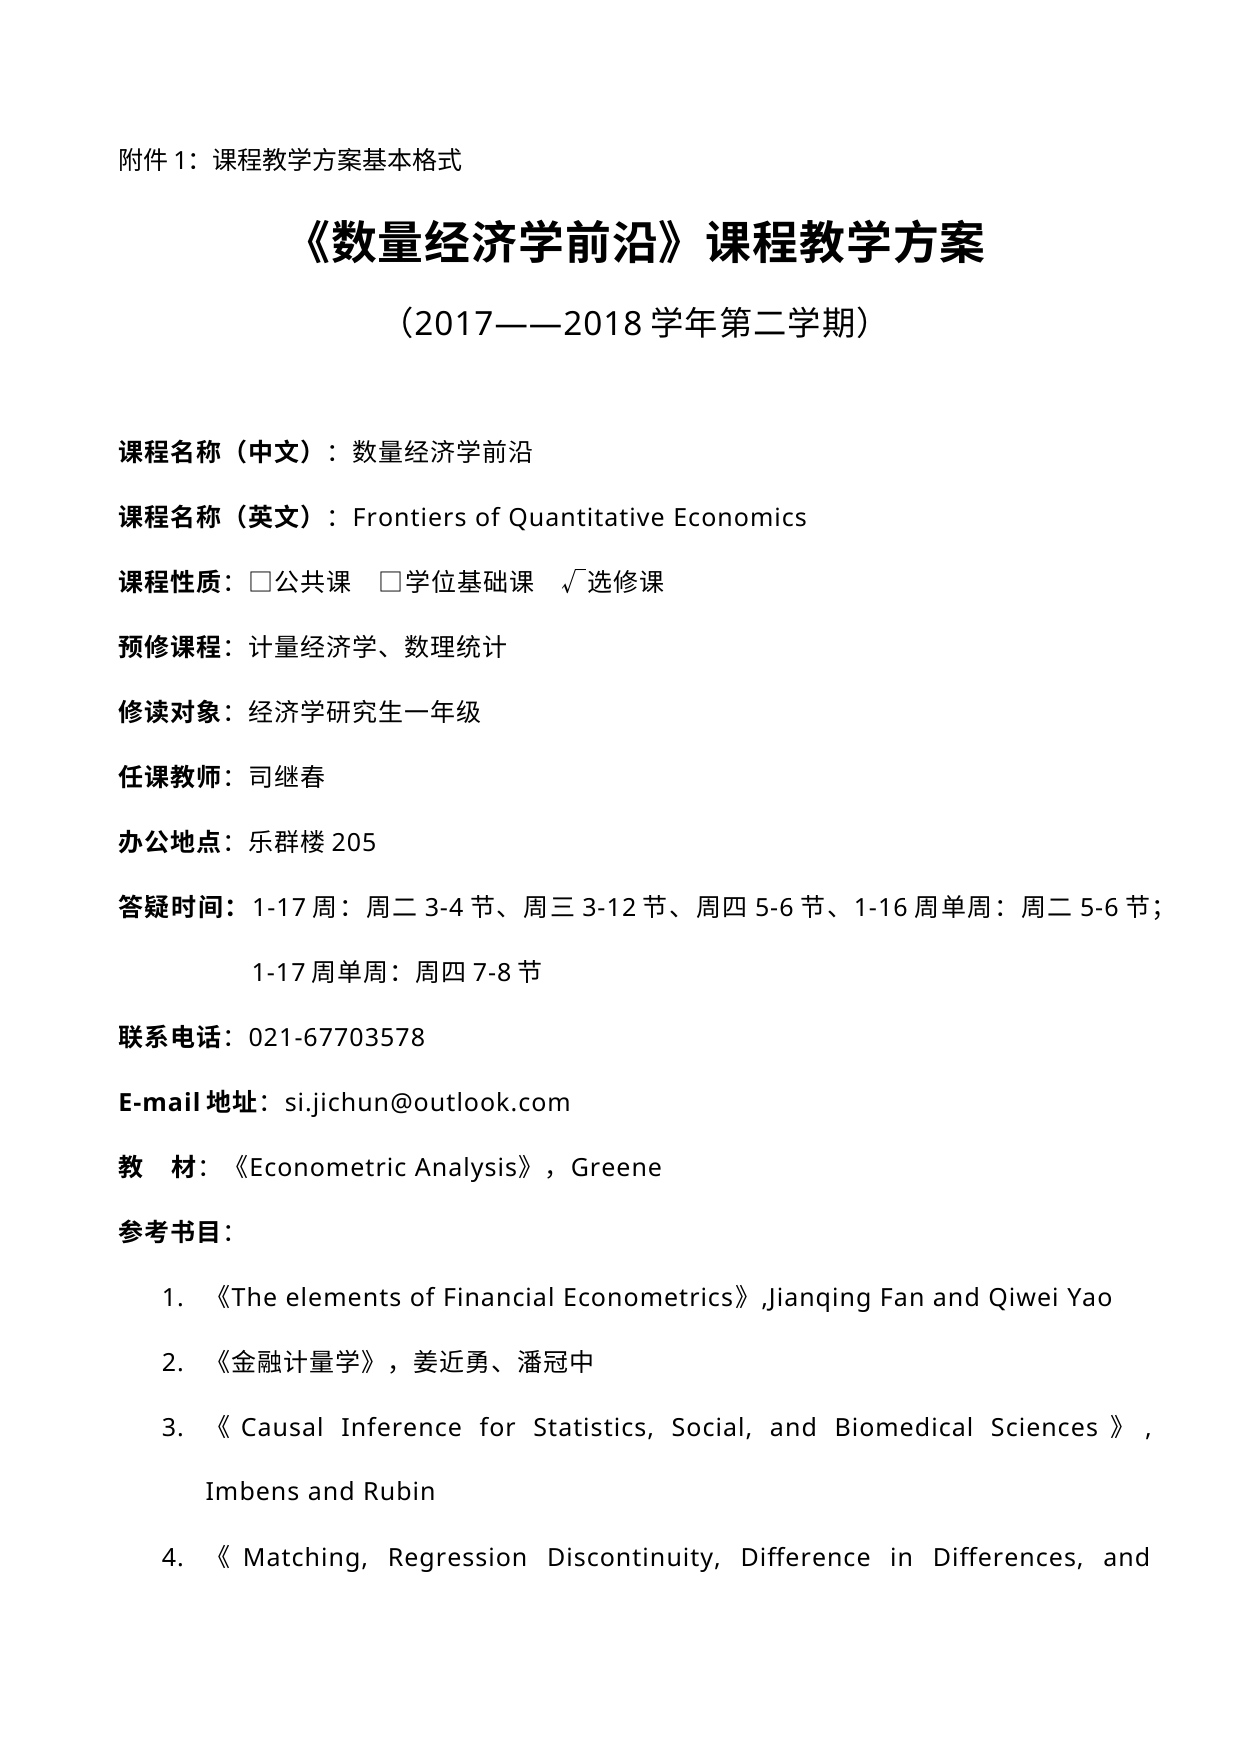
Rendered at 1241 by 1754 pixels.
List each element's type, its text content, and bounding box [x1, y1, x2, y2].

text （2017——2018学年第二学期） [118, 288, 1152, 353]
text 课程名称（英文）：Frontiers of Quantitative Economics [118, 483, 1152, 548]
text 联系电话：021-67703578 [118, 1003, 1152, 1068]
text 参考书目： [118, 1198, 1152, 1263]
text 修读对象：经济学研究生一年级 [118, 678, 1152, 743]
text 教 材：《Econometric Analysis》，Greene [118, 1133, 1152, 1198]
text 答疑时间：1-17周：周二3-4节、周三3-12节、周四5-6节、1-16周单周：周二5-6节；1-17周单周：周四7-8节 [118, 873, 1152, 1003]
text 附件1：课程教学方案基本格式 [118, 126, 1152, 191]
text E-mail地址：si.jichun@outlook.com [118, 1068, 1152, 1133]
text 任课教师：司继春 [118, 743, 1152, 808]
text 办公地点：乐群楼205 [118, 808, 1152, 873]
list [162, 1523, 1152, 1588]
text 课程名称（中文）：数量经济学前沿 [118, 418, 1152, 483]
list 《金融计量学》，姜近勇、潘冠中 [162, 1328, 1152, 1393]
text 预修课程：计量经济学、数理统计 [118, 613, 1152, 678]
text 课程性质：□公共课 □学位基础课 √选修课 [118, 548, 1152, 613]
text 《数量经济学前沿》课程教学方案 [118, 191, 1152, 288]
list 《The elements of Financial Econometrics》,Jianqing Fan and Qiwei Yao [162, 1263, 1152, 1328]
list 《Causal Inference for Statistics, Social, and Biomedical Sciences》, Imbens and Rubin [162, 1393, 1152, 1523]
